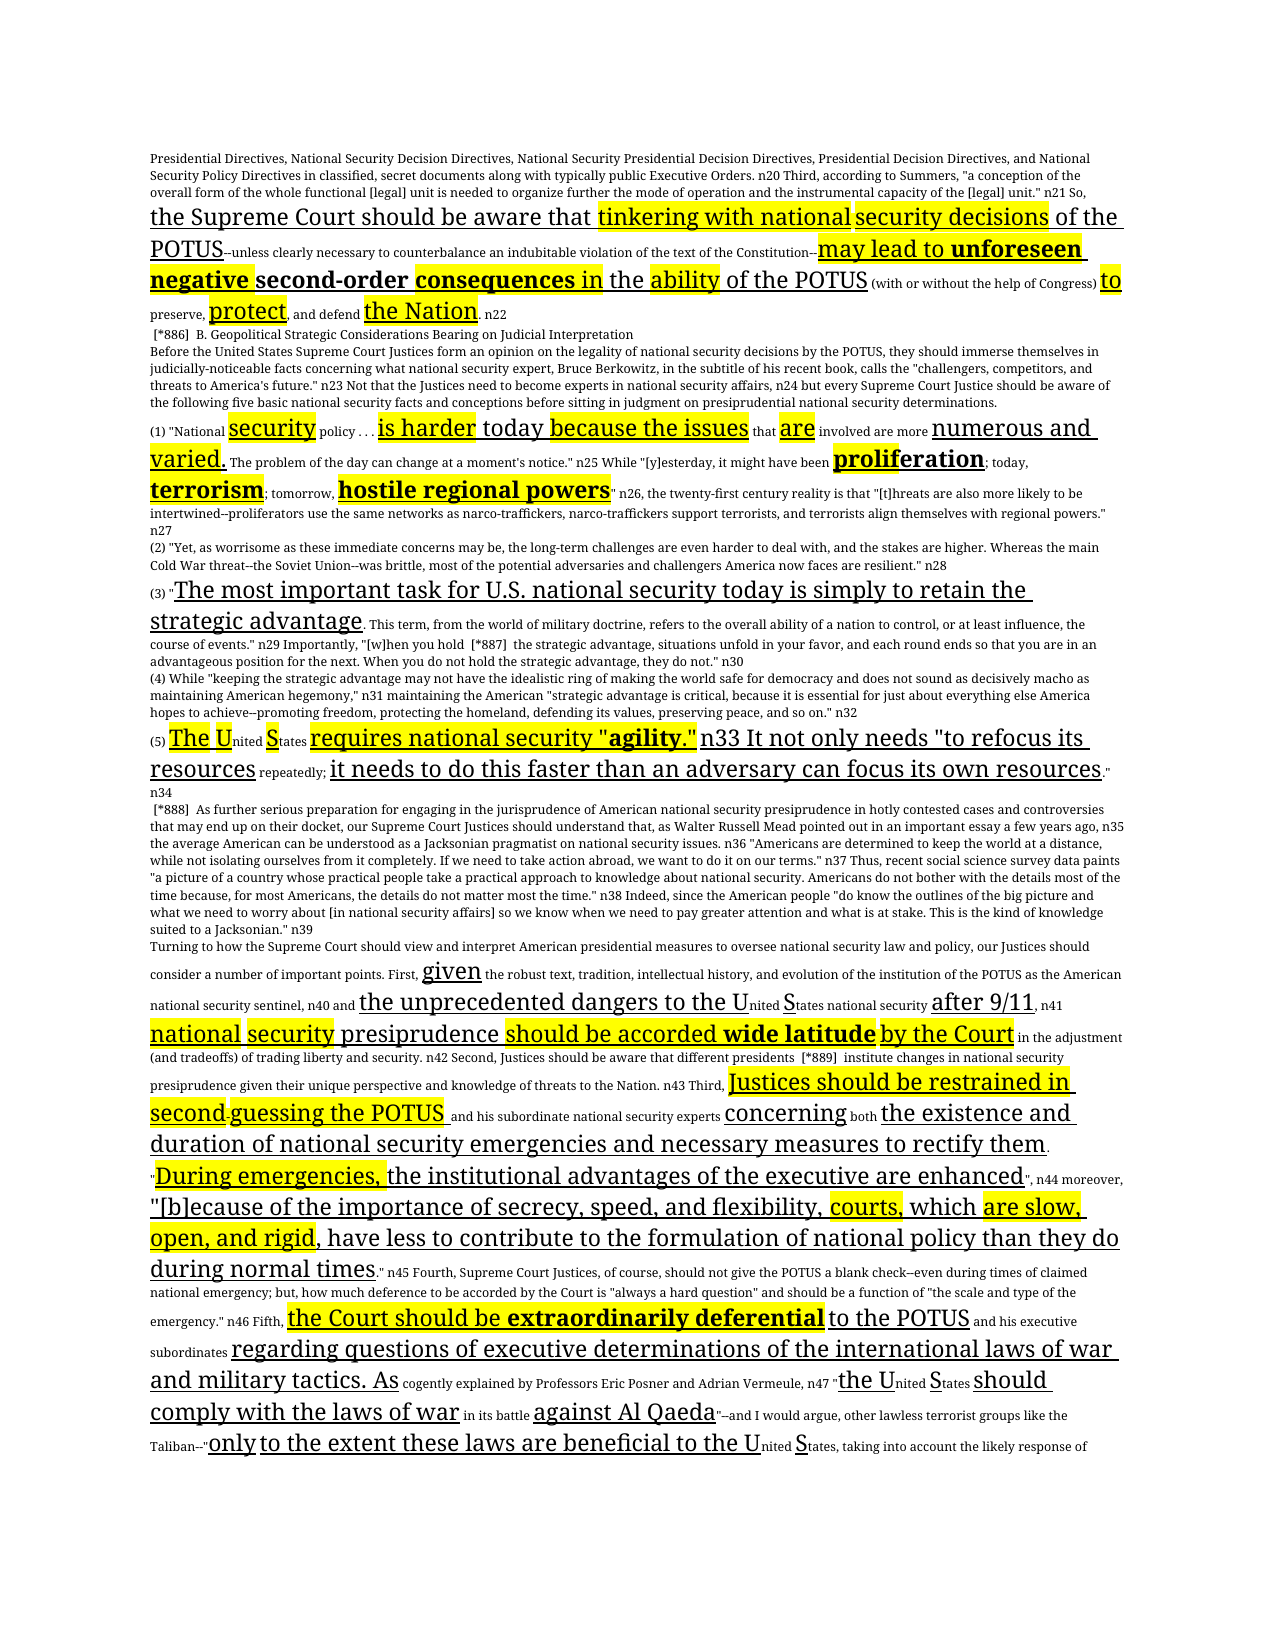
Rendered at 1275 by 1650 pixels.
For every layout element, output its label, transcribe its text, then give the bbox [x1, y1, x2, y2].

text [150, 938, 1125, 1458]
text [*888] As further serious preparation for engaging in the jurisprudence of American national security presiprudence in hotly contested cases and controversies that may end up on their docket, our Supreme Court Justices should understand that, as Walter Russell Mead pointed out in an important essay a few years ago, n35 the average American can be understood as a Jacksonian pragmatist on national security issues. n36 "Americans are determined to keep the world at a distance, while not isolating ourselves from it completely. If we need to take action abroad, we want to do it on our terms." n37 Thus, recent social science survey data paints "a picture of a country whose practical people take a practical approach to knowledge about national security. Americans do not bother with the details most of the time because, for most Americans, the details do not matter most the time." n38 Indeed, since the American people "do know the outlines of the big picture and what we need to worry about [in national security affairs] so we know when we need to pay greater attention and what is at stake. This is the kind of knowledge suited to a Jacksonian." n39 [150, 801, 1125, 938]
text (4) While "keeping the strategic advantage may not have the idealistic ring of making the world safe for democracy and does not sound as decisively macho as maintaining American hegemony," n31 maintaining the American "strategic advantage is critical, because it is essential for just about everything else America hopes to achieve--promoting freedom, protecting the homeland, defending its values, preserving peace, and so on." n32 [150, 670, 1125, 722]
text (2) "Yet, as worrisome as these immediate concerns may be, the long-term challenges are even harder to deal with, and the stakes are higher. Whereas the main Cold War threat--the Soviet Union--was brittle, most of the potential adversaries and challengers America now faces are resilient." n28 [150, 539, 1125, 574]
text (5) The United States requires national security "agility." n33 It not only needs "to refocus its resources repeatedly; it needs to do this faster than an adversary can focus its own resources." n34 [150, 722, 1125, 801]
text [*886] B. Geopolitical Strategic Considerations Bearing on Judicial Interpretation [150, 326, 1125, 343]
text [150, 150, 1125, 326]
text (1) "National security policy . . . is harder today because the issues that are involved are more numerous and varied. The problem of the day can change at a moment's notice." n25 While "[y]esterday, it might have been proliferation; today, terrorism; tomorrow, hostile regional powers" n26, the twenty-first century reality is that "[t]hreats are also more likely to be intertwined--proliferators use the same networks as narco-traffickers, narco-traffickers support terrorists, and terrorists align themselves with regional powers." n27 [150, 412, 1125, 539]
text Before the United States Supreme Court Justices form an opinion on the legality of national security decisions by the POTUS, they should immerse themselves in judicially-noticeable facts concerning what national security expert, Bruce Berkowitz, in the subtitle of his recent book, calls the "challengers, competitors, and threats to America's future." n23 Not that the Justices need to become experts in national security affairs, n24 but every Supreme Court Justice should be aware of the following five basic national security facts and conceptions before sitting in judgment on presiprudential national security determinations. [150, 343, 1125, 412]
text (3) "The most important task for U.S. national security today is simply to retain the strategic advantage. This term, from the world of military doctrine, refers to the overall ability of a nation to control, or at least influence, the course of events." n29 Importantly, "[w]hen you hold [*887] the strategic advantage, situations unfold in your favor, and each round ends so that you are in an advantageous position for the next. When you do not hold the strategic advantage, they do not." n30 [150, 574, 1125, 670]
